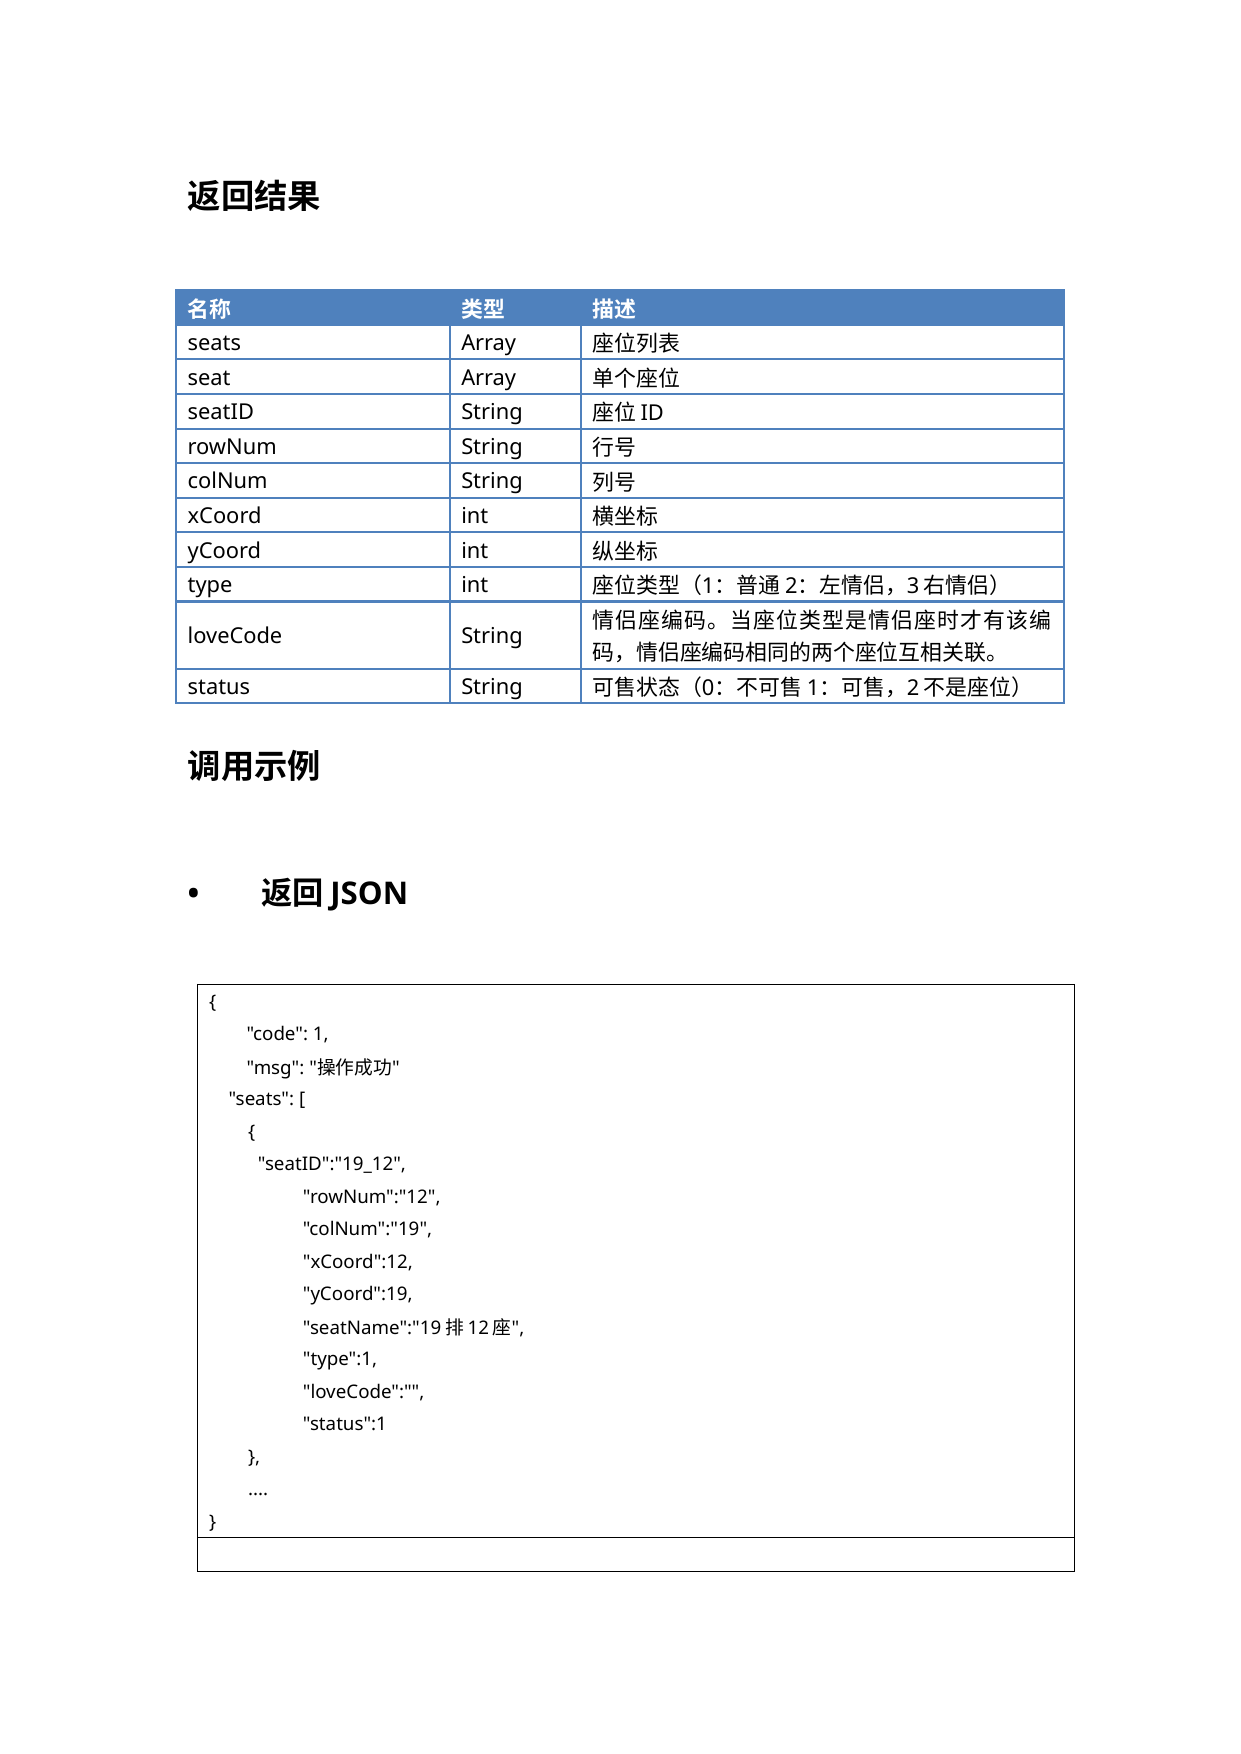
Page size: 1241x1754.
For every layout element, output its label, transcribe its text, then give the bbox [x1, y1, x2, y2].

table_header 类型 [451, 291, 580, 324]
table_cell int [451, 499, 580, 531]
subtitle 返回结果 [187, 162, 1053, 227]
subtitle 调用示例 [187, 731, 1053, 796]
table_header 描述 [582, 291, 1063, 324]
table_cell Array [451, 360, 580, 393]
table_cell 纵坐标 [582, 533, 1063, 566]
table_cell int [451, 533, 580, 566]
table_cell xCoord [177, 499, 449, 531]
table_cell rowNum [177, 430, 449, 462]
table_cell int [451, 568, 580, 600]
table_cell status [177, 670, 449, 702]
table_cell Array [451, 326, 580, 358]
table_cell 横坐标 [582, 499, 1063, 531]
table_header 名称 [177, 291, 449, 324]
table_cell colNum [177, 464, 449, 497]
table_cell type [177, 568, 449, 600]
table_header { "code": 1, "msg": "操作成功" "seats": [ { "seatID":"19_12", "rowNum":"12", "colNum":"19", "xCoord":12, "yCoord":19, "seatName":"19排12座", "type":1, "loveCode":"", "status":1 }, .... } [198, 985, 1074, 1537]
table_cell String [451, 395, 580, 427]
table_cell 情侣座编码。当座位类型是情侣座时才有该编码，情侣座编码相同的两个座位互相关联。 [582, 603, 1063, 667]
table_cell String [451, 603, 580, 667]
table_cell 行号 [582, 430, 1063, 462]
table_cell seats [177, 326, 449, 358]
table_cell String [451, 464, 580, 497]
table_cell [198, 1538, 1074, 1571]
table_cell seat [177, 360, 449, 393]
table_cell String [451, 430, 580, 462]
table_cell loveCode [177, 603, 449, 667]
table_cell yCoord [177, 533, 449, 566]
list 返回JSON [187, 858, 1053, 923]
table_cell seatID [177, 395, 449, 427]
table_cell 座位ID [582, 395, 1063, 427]
table_cell 列号 [582, 464, 1063, 497]
table_cell 座位列表 [582, 326, 1063, 358]
table_cell 座位类型（1：普通 2：左情侣，3右情侣） [582, 568, 1063, 600]
table_cell String [451, 670, 580, 702]
table_cell 可售状态（0：不可售 1：可售，2不是座位） [582, 670, 1063, 702]
table_cell 单个座位 [582, 360, 1063, 393]
